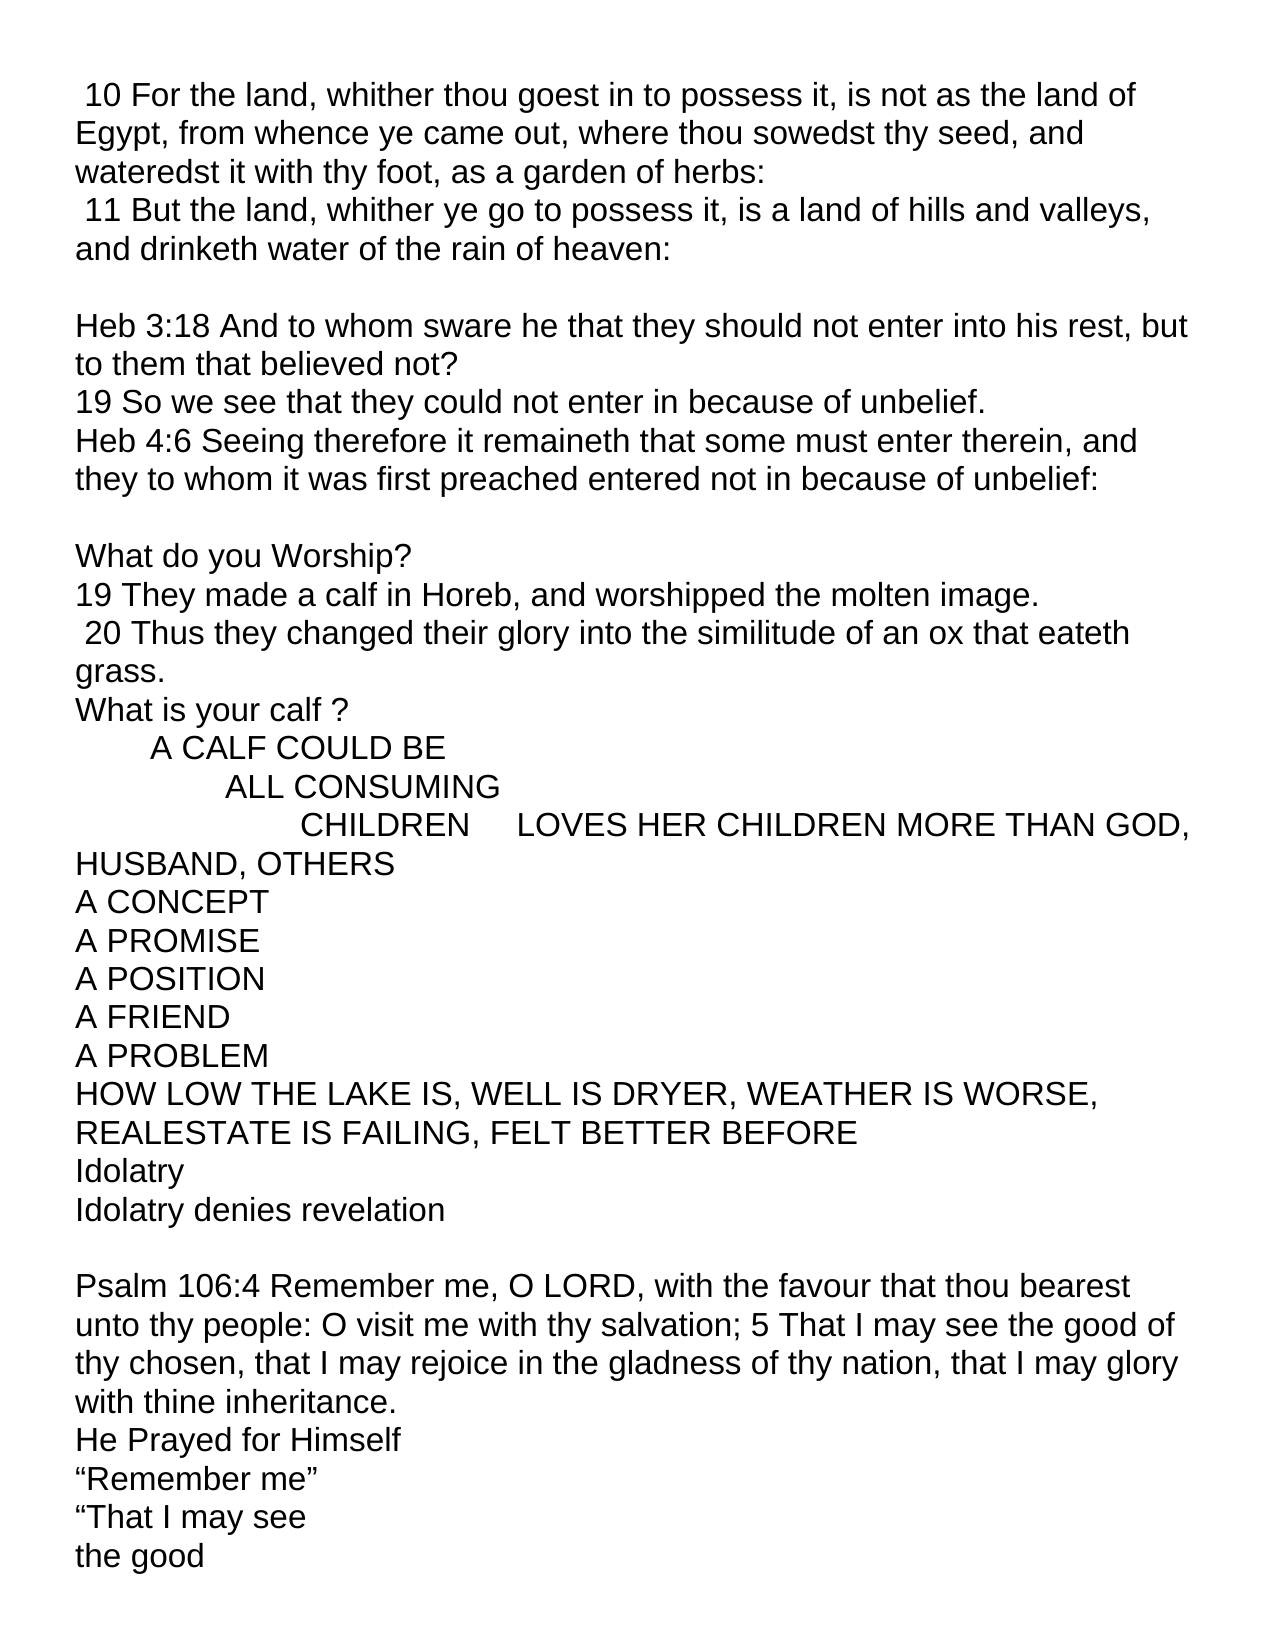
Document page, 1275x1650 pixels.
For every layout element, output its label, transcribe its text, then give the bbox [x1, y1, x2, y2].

text 19 So we see that they could not enter in because of unbelief. [75, 382, 1200, 421]
text 20 Thus they changed their glory into the similitude of an ox that eateth grass. [75, 613, 1200, 690]
text Idolatry [75, 1151, 1200, 1190]
text He Prayed for Himself [75, 1420, 1200, 1459]
text Heb 3:18 And to whom sware he that they should not enter into his rest, but to them that believed not? [75, 306, 1200, 382]
text A Promise [75, 921, 1200, 959]
text a concept [75, 882, 1200, 921]
text What is your calf ? [75, 690, 1200, 728]
text “That I may see [75, 1497, 1200, 1536]
text 10 For the land, whither thou goest in to possess it, is not as the land of Egypt, from whence ye came out, where thou sowedst thy seed, and wateredst it with thy foot, as a garden of herbs: [75, 75, 1200, 190]
text All consuming [75, 767, 1200, 805]
text A Position [75, 959, 1200, 997]
text What do you Worship? [75, 536, 1200, 575]
text how low the lake is, well is dryer, weather is worse, realestate is failing, felt better before [75, 1074, 1200, 1151]
text A friend [75, 997, 1200, 1036]
text the good [75, 1536, 1200, 1574]
text Psalm 106:4 Remember me, O LORD, with the favour that thou bearest unto thy people: O visit me with thy salvation; 5 That I may see the good of thy chosen, that I may rejoice in the gladness of thy nation, that I may glory with thine inheritance. [75, 1267, 1200, 1420]
text “Remember me” [75, 1459, 1200, 1497]
text A problem [75, 1036, 1200, 1074]
text Heb 4:6 Seeing therefore it remaineth that some must enter therein, and they to whom it was first preached entered not in because of unbelief: [75, 421, 1200, 498]
text 19 They made a calf in Horeb, and worshipped the molten image. [75, 575, 1200, 613]
text Idolatry denies revelation [75, 1190, 1200, 1228]
text A calf could be [75, 728, 1200, 767]
text 11 But the land, whither ye go to possess it, is a land of hills and valleys, and drinketh water of the rain of heaven: [75, 190, 1200, 267]
text Children loves her children more than God, husband, others [75, 805, 1200, 882]
